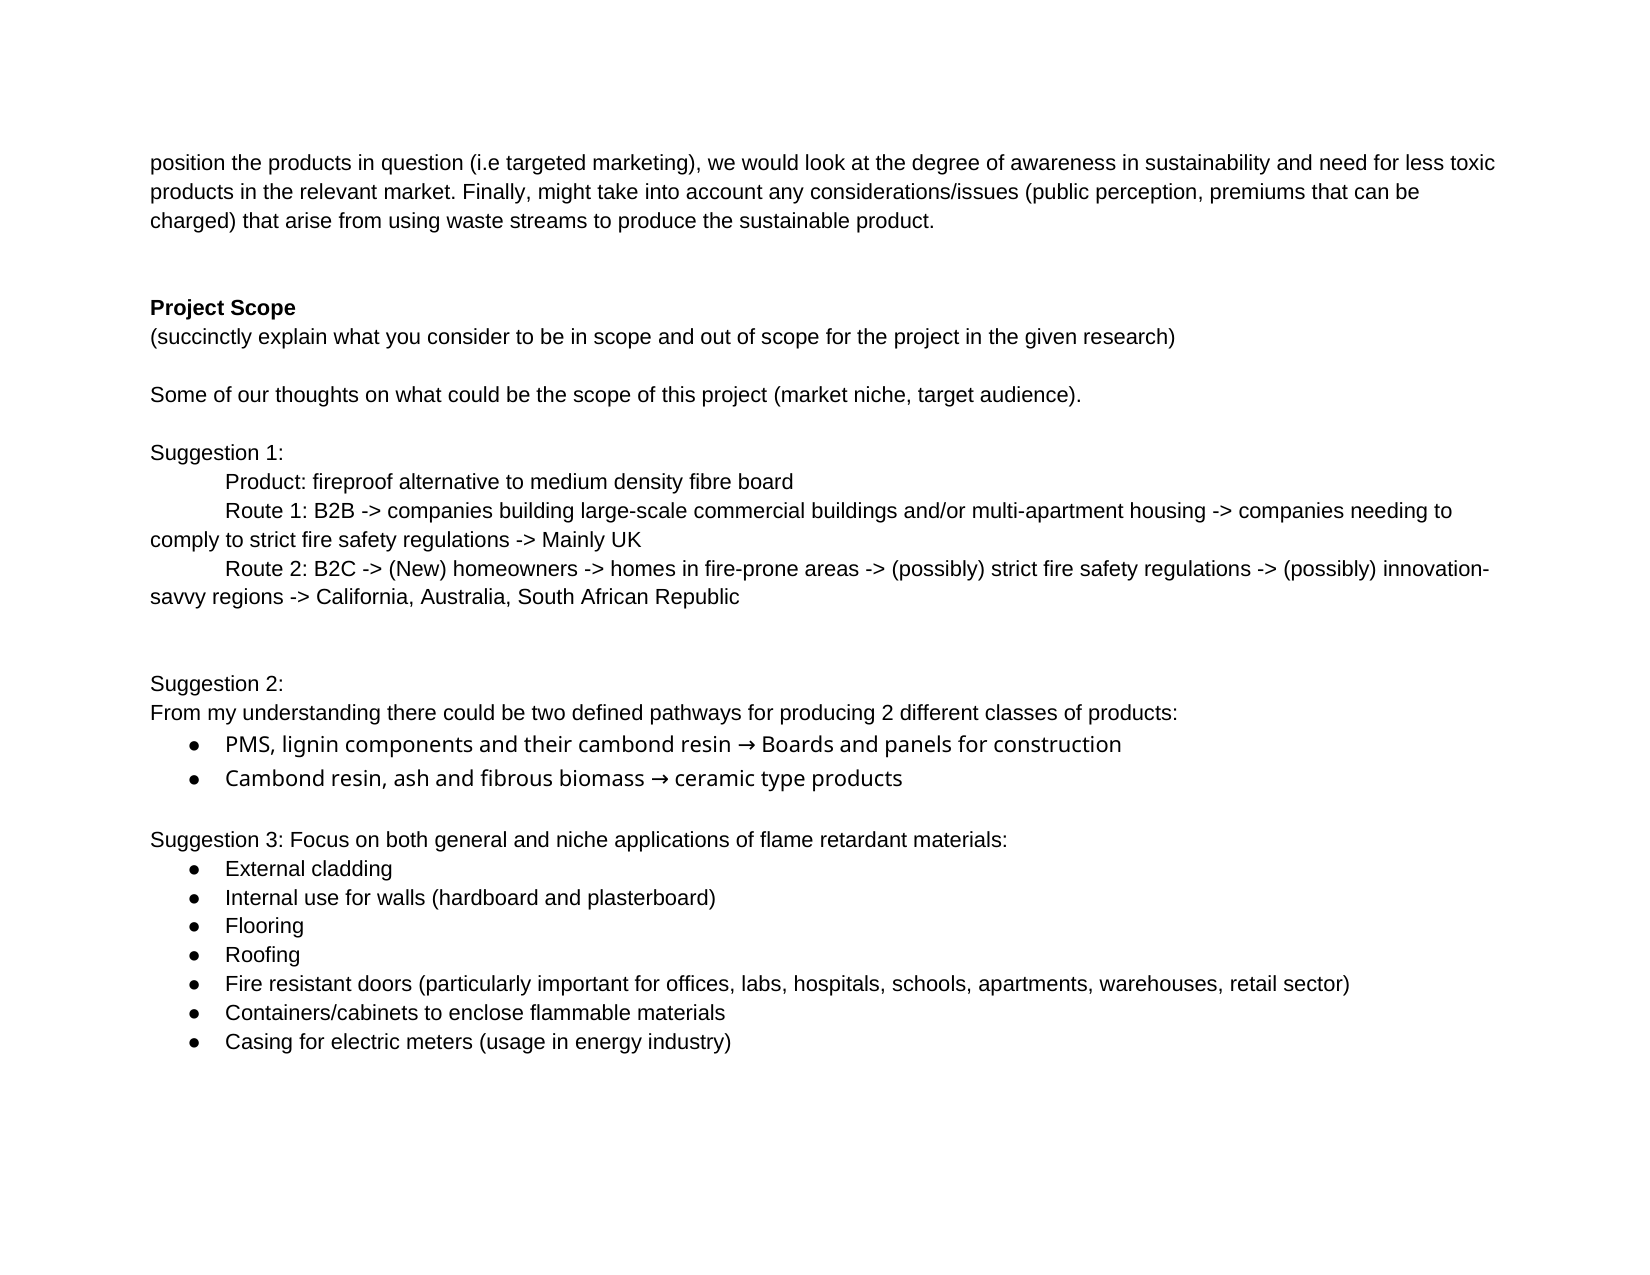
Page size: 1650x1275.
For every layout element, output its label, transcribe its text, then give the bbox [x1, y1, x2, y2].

text Suggestion 3: Focus on both general and niche applications of flame retardant materials: [150, 826, 1500, 852]
list Cambond resin, ash and fibrous biomass → ceramic type products [187, 763, 1500, 793]
list Fire resistant doors (particularly important for offices, labs, hospitals, schools, apartments, warehouses, retail sector) [187, 971, 1500, 996]
list Flooring [187, 913, 1500, 938]
text Suggestion 1: [150, 439, 1500, 465]
list Internal use for walls (hardboard and plasterboard) [187, 884, 1500, 909]
list Roofing [187, 942, 1500, 967]
list Casing for electric meters (usage in energy industry) [187, 1029, 1500, 1054]
text Suggestion 2: [150, 671, 1500, 696]
list External cladding [187, 855, 1500, 881]
text Route 2: B2C -> (New) homeowners -> homes in fire-prone areas -> (possibly) strict fire safety regulations -> (possibly) innovation-savvy regions -> California, Australia, South African Republic [150, 555, 1500, 609]
text From my understanding there could be two defined pathways for producing 2 different classes of products: [150, 700, 1500, 725]
list Containers/cabinets to enclose flammable materials [187, 1000, 1500, 1025]
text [150, 150, 1500, 233]
text Some of our thoughts on what could be the scope of this project (market niche, target audience). [150, 382, 1500, 407]
text Product: fireproof alternative to medium density fibre board [150, 468, 1500, 494]
list PMS, lignin components and their cambond resin → Boards and panels for construction [187, 729, 1500, 759]
text (succinctly explain what you consider to be in scope and out of scope for the project in the given research) [150, 324, 1500, 349]
text Route 1: B2B -> companies building large-scale commercial buildings and/or multi-apartment housing -> companies needing to comply to strict fire safety regulations -> Mainly UK [150, 497, 1500, 552]
text Project Scope [150, 295, 1500, 320]
